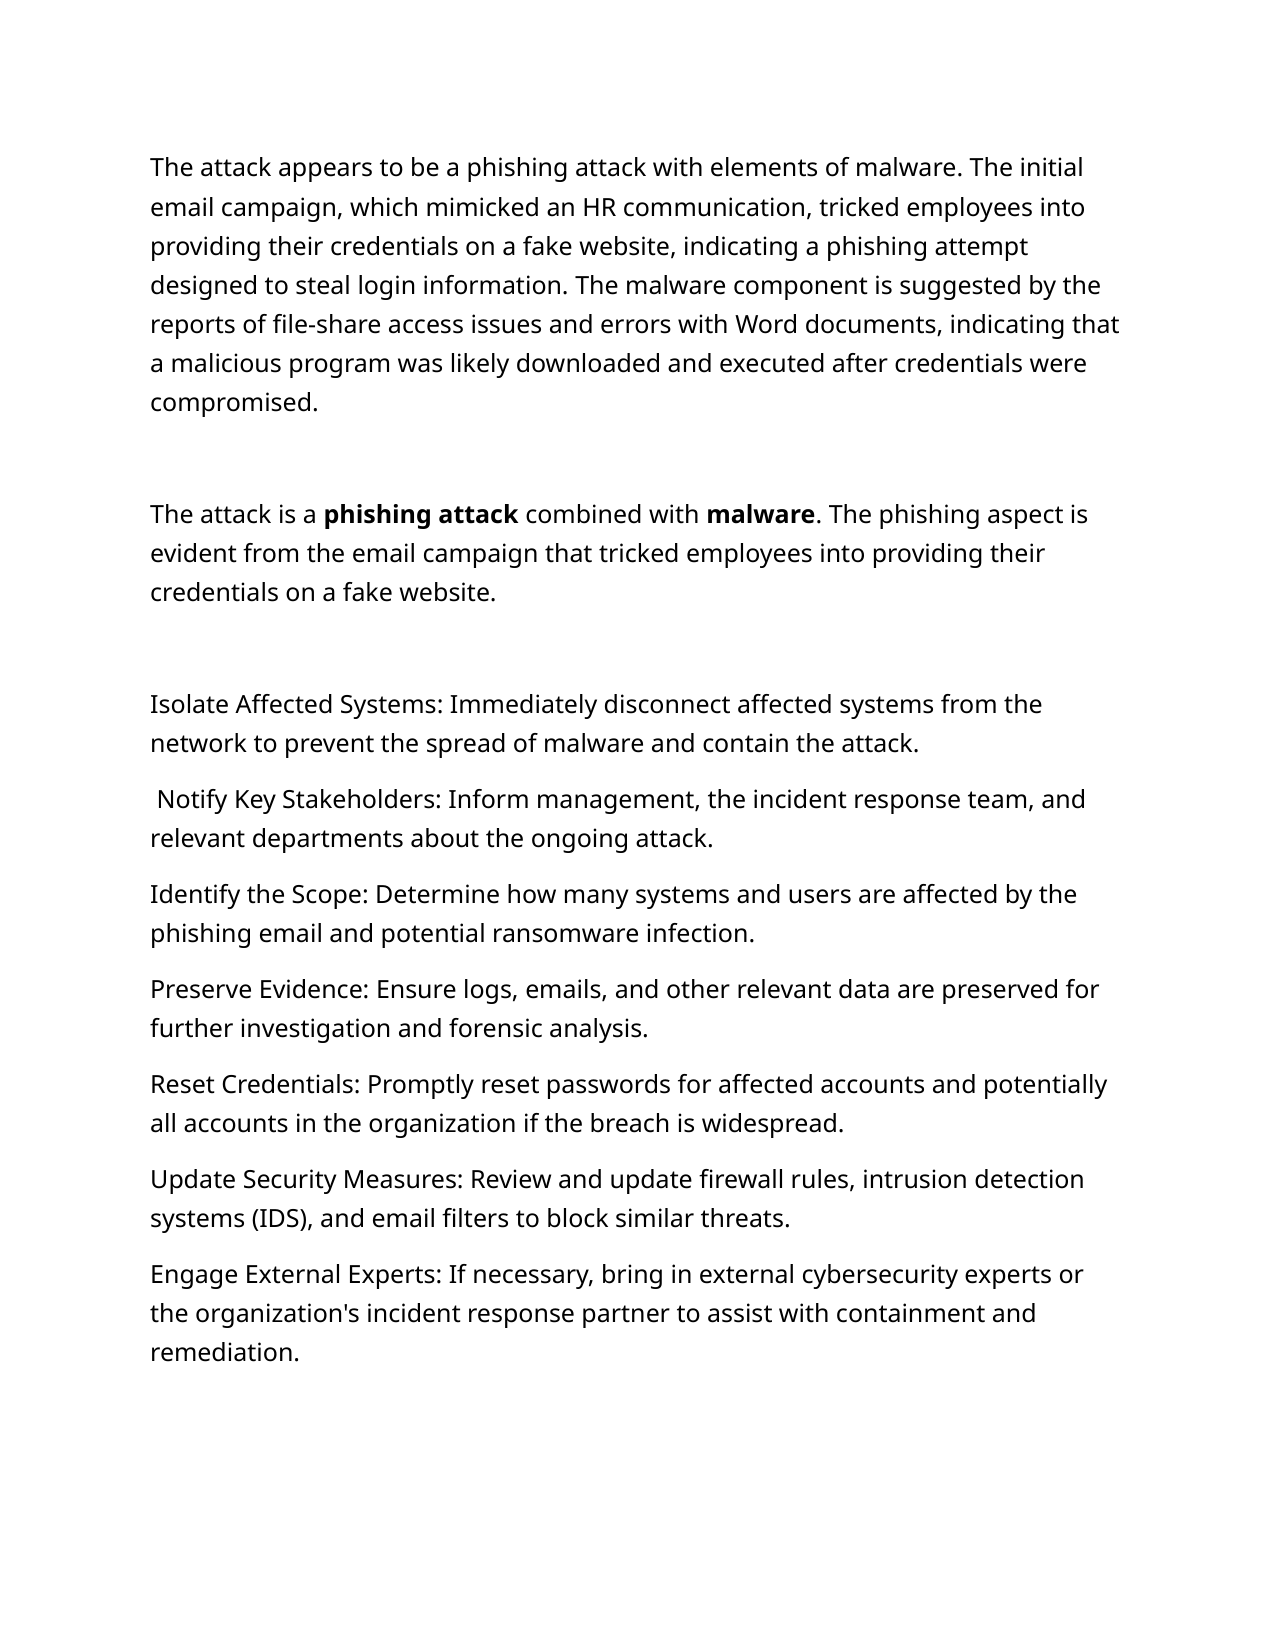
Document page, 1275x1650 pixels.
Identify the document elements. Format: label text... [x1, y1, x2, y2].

text Identify the Scope: Determine how many systems and users are affected by the phishing email and potential ransomware infection. [150, 877, 1125, 950]
text Notify Key Stakeholders: Inform management, the incident response team, and relevant departments about the ongoing attack. [150, 782, 1125, 855]
text Update Security Measures: Review and update firewall rules, intrusion detection systems (IDS), and email filters to block similar threats. [150, 1162, 1125, 1235]
text Isolate Affected Systems: Immediately disconnect affected systems from the network to prevent the spread of malware and contain the attack. [150, 687, 1125, 760]
text Engage External Experts: If necessary, bring in external cybersecurity experts or the organization's incident response partner to assist with containment and remediation. [150, 1257, 1125, 1369]
text The attack is a phishing attack combined with malware. The phishing aspect is evident from the email campaign that tricked employees into providing their credentials on a fake website. [150, 497, 1125, 609]
text The attack appears to be a phishing attack with elements of malware. The initial email campaign, which mimicked an HR communication, tricked employees into providing their credentials on a fake website, indicating a phishing attempt designed to steal login information. The malware component is suggested by the reports of file-share access issues and errors with Word documents, indicating that a malicious program was likely downloaded and executed after credentials were compromised. [150, 150, 1125, 419]
text Reset Credentials: Promptly reset passwords for affected accounts and potentially all accounts in the organization if the breach is widespread. [150, 1067, 1125, 1140]
text Preserve Evidence: Ensure logs, emails, and other relevant data are preserved for further investigation and forensic analysis. [150, 972, 1125, 1045]
